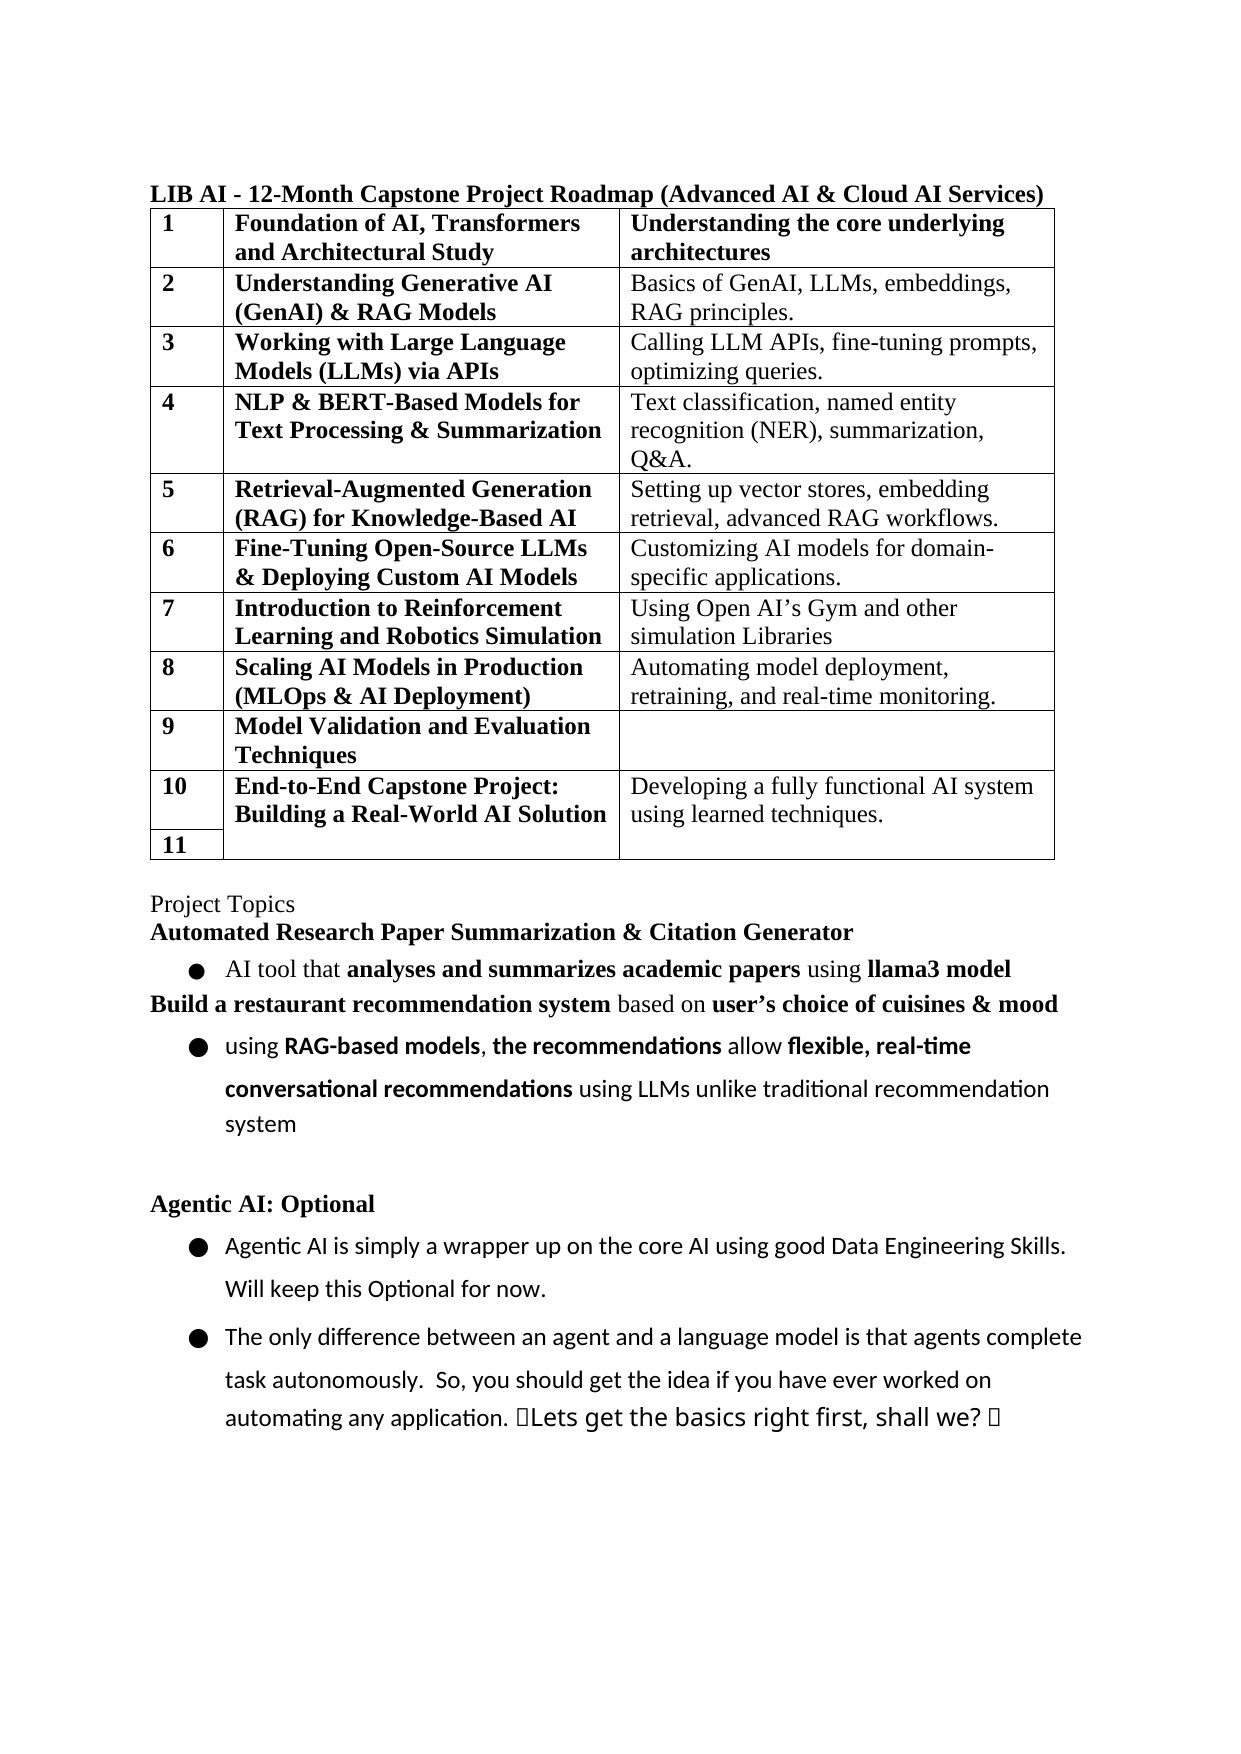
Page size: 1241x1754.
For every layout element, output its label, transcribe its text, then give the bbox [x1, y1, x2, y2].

table_header Understanding the core underlying architectures [620, 209, 1054, 267]
table_cell 3 [151, 327, 223, 386]
table_cell Fine-Tuning Open-Source LLMs & Deploying Custom AI Models [224, 533, 619, 592]
table_cell 4 [151, 387, 223, 473]
table_cell Setting up vector stores, embedding retrieval, advanced RAG workflows. [620, 474, 1054, 532]
text LIB AI - 12-Month Capstone Project Roadmap (Advanced AI & Cloud AI Services) [150, 179, 1090, 207]
table_cell Developing a fully functional AI system using learned techniques. [620, 771, 1054, 859]
list The only difference between an agent and a language model is that agents complete task autonomously. So, you should get the idea if you have ever worked on automating any application. 🙂Lets get the basics right first, shall we? 😬 [187, 1308, 1090, 1434]
table_cell Calling LLM APIs, fine-tuning prompts, optimizing queries. [620, 327, 1054, 386]
list using RAG-based models, the recommendations allow flexible, real-time conversational recommendations using LLMs unlike traditional recommendation system [187, 1018, 1090, 1139]
table_cell Customizing AI models for domain-specific applications. [620, 533, 1054, 592]
table_cell NLP & BERT-Based Models for Text Processing & Summarization [224, 387, 619, 473]
table_header 1 [151, 209, 223, 267]
text Automated Research Paper Summarization & Citation Generator [150, 917, 1090, 946]
table_cell Retrieval-Augmented Generation (RAG) for Knowledge-Based AI [224, 474, 619, 532]
text Build a restaurant recommendation system based on user’s choice of cuisines & mood [150, 989, 1090, 1018]
table_cell 8 [151, 652, 223, 710]
table_cell Scaling AI Models in Production (MLOps & AI Deployment) [224, 652, 619, 710]
table_cell End-to-End Capstone Project: Building a Real-World AI Solution [224, 771, 619, 859]
table_cell [620, 711, 1054, 770]
list Agentic AI is simply a wrapper up on the core AI using good Data Engineering Skills. Will keep this Optional for now. [187, 1218, 1090, 1304]
table_cell Introduction to Reinforcement Learning and Robotics Simulation [224, 593, 619, 651]
table_cell 10 [151, 771, 223, 829]
table_cell Understanding Generative AI (GenAI) & RAG Models [224, 268, 619, 326]
table_cell 2 [151, 268, 223, 326]
table_header Foundation of AI, Transformers and Architectural Study [224, 209, 619, 267]
text Project Topics [150, 889, 1090, 917]
table_cell Working with Large Language Models (LLMs) via APIs [224, 327, 619, 386]
table_cell Text classification, named entity recognition (NER), summarization, Q&A. [620, 387, 1054, 473]
table_cell Using Open AI’s Gym and other simulation Libraries [620, 593, 1054, 651]
table_cell 9 [151, 711, 223, 770]
table_cell 7 [151, 593, 223, 651]
text Agentic AI: Optional [150, 1189, 1090, 1218]
list AI tool that analyses and summarizes academic papers using llama3 model [187, 946, 1090, 989]
table_cell Automating model deployment, retraining, and real-time monitoring. [620, 652, 1054, 710]
table_cell Model Validation and Evaluation Techniques [224, 711, 619, 770]
table_cell 6 [151, 533, 223, 592]
table_cell 11 [151, 830, 223, 859]
table_cell Basics of GenAI, LLMs, embeddings, RAG principles. [620, 268, 1054, 326]
table_cell 5 [151, 474, 223, 532]
